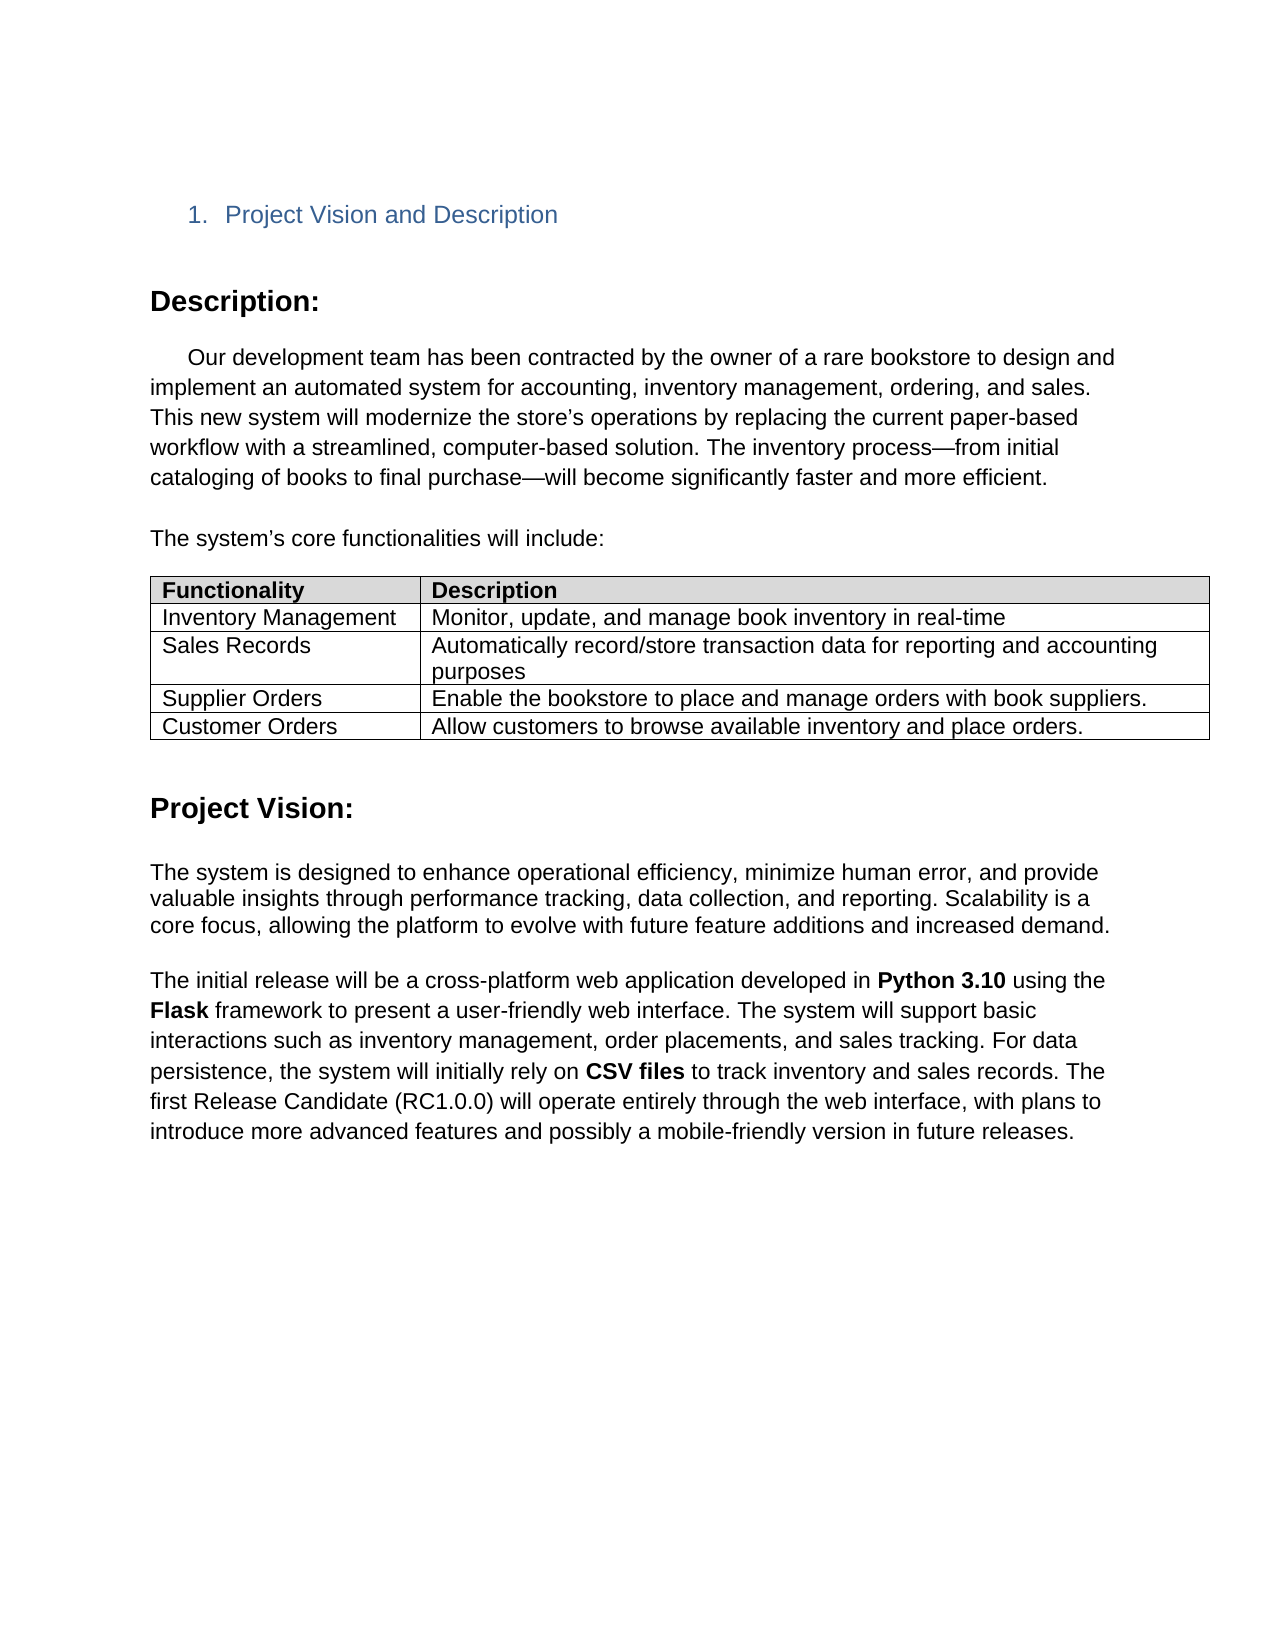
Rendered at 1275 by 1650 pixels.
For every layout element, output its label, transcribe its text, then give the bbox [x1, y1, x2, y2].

table_header Description [421, 577, 1209, 603]
table_cell Monitor, update, and manage book inventory in real-time [421, 604, 1209, 631]
text The system is designed to enhance operational efficiency, minimize human error, and provide valuable insights through performance tracking, data collection, and reporting. Scalability is a core focus, allowing the platform to evolve with future feature additions and increased demand. [150, 859, 1125, 938]
table_cell Allow customers to browse available inventory and place orders. [421, 713, 1209, 739]
table_header Functionality [151, 577, 420, 603]
text Project Vision: [150, 791, 1125, 825]
table_cell Customer Orders [151, 713, 420, 739]
text Description: [150, 284, 1125, 318]
table_cell Inventory Management [151, 604, 420, 631]
text Our development team has been contracted by the owner of a rare bookstore to design and implement an automated system for accounting, inventory management, ordering, and sales. This new system will modernize the store’s operations by replacing the current paper-based workflow with a streamlined, computer-based solution. The inventory process—from initial cataloging of books to final purchase—will become significantly faster and more efficient. The system’s core functionalities will include: [150, 343, 1125, 551]
table_cell Sales Records [151, 632, 420, 684]
text The initial release will be a cross-platform web application developed in Python 3.10 using the Flask framework to present a user-friendly web interface. The system will support basic interactions such as inventory management, order placements, and sales tracking. For data persistence, the system will initially rely on CSV files to track inventory and sales records. The first Release Candidate (RC1.0.0) will operate entirely through the web interface, with plans to introduce more advanced features and possibly a mobile-friendly version in future releases. [150, 967, 1125, 1144]
subtitle Project Vision and Description [187, 200, 1125, 229]
table_cell Automatically record/store transaction data for reporting and accounting purposes [421, 632, 1209, 684]
table_cell Enable the bookstore to place and manage orders with book suppliers. [421, 685, 1209, 712]
table_cell Supplier Orders [151, 685, 420, 712]
